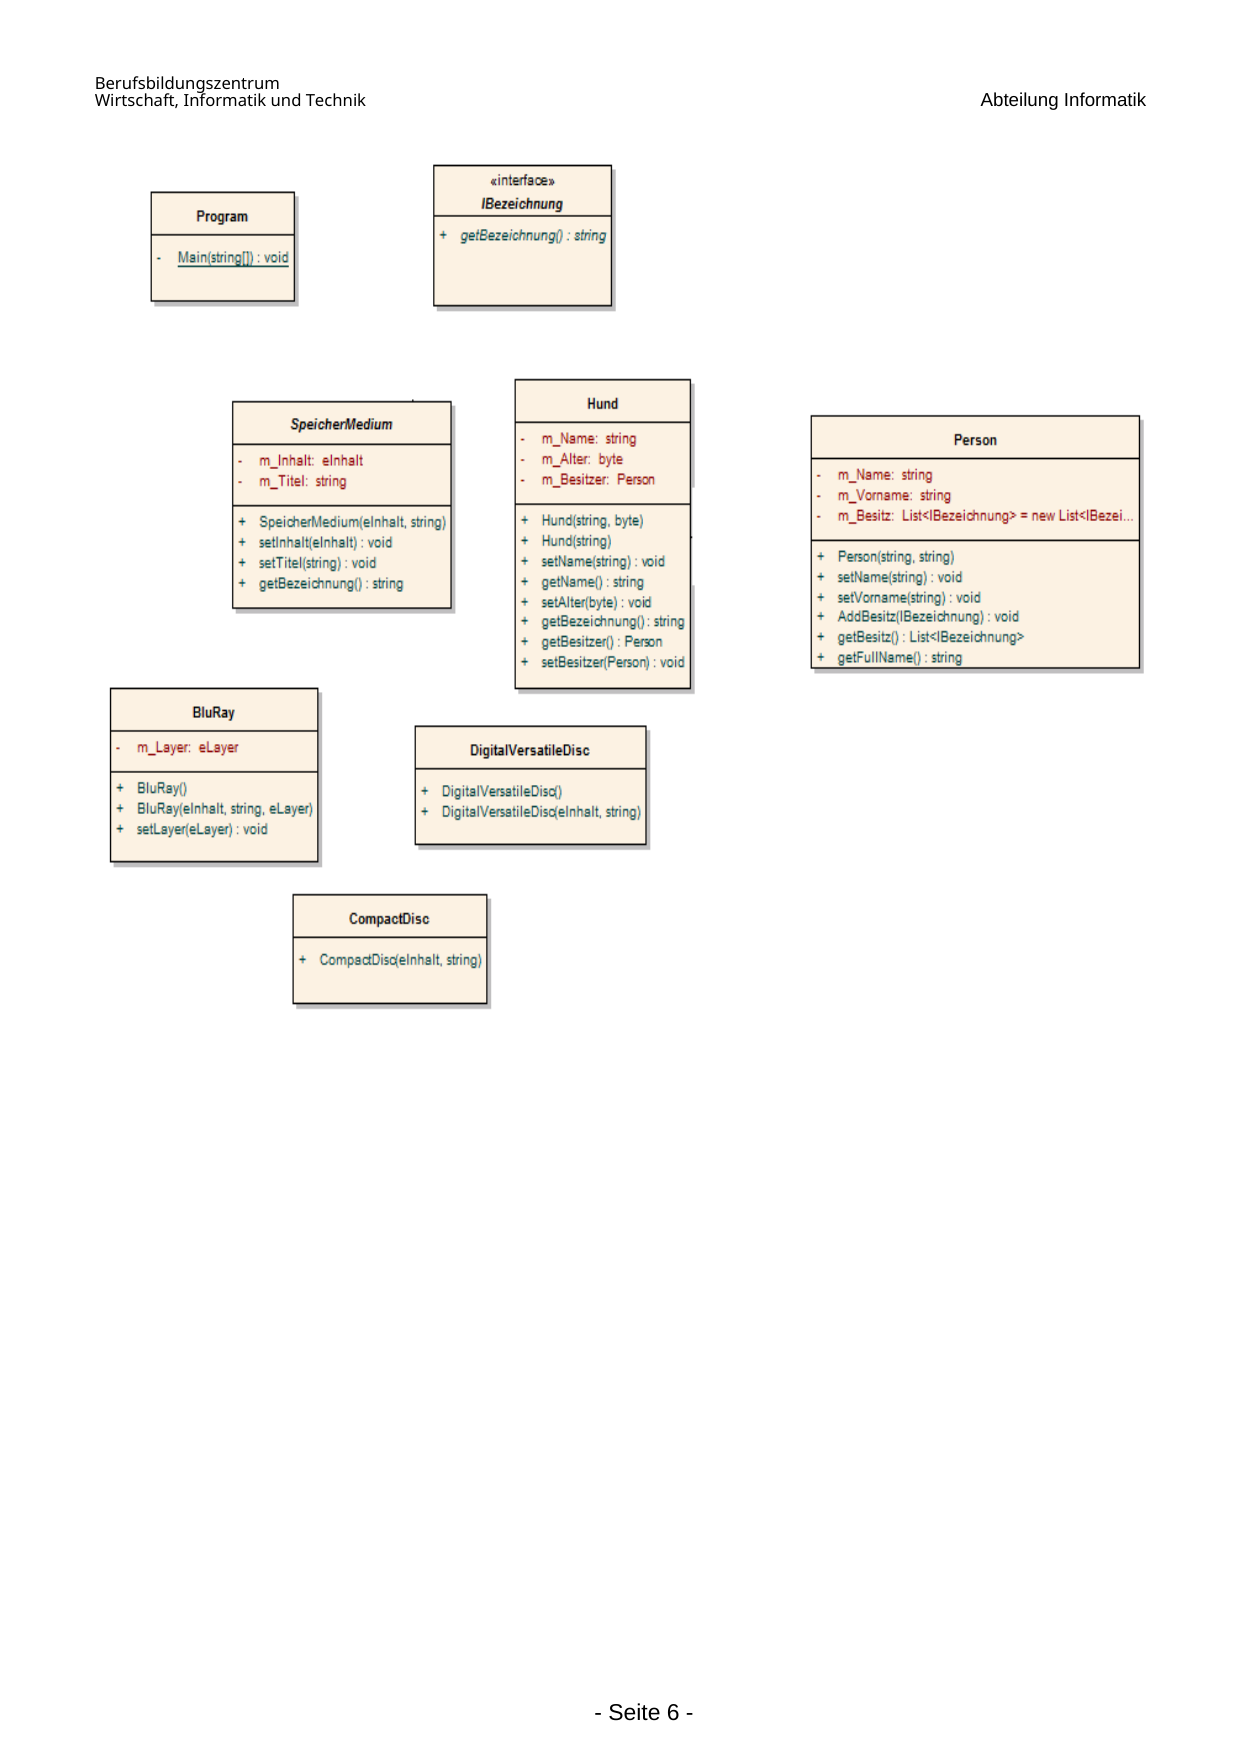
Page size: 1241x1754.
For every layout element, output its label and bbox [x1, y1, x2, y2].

picture [94, 154, 1155, 1025]
